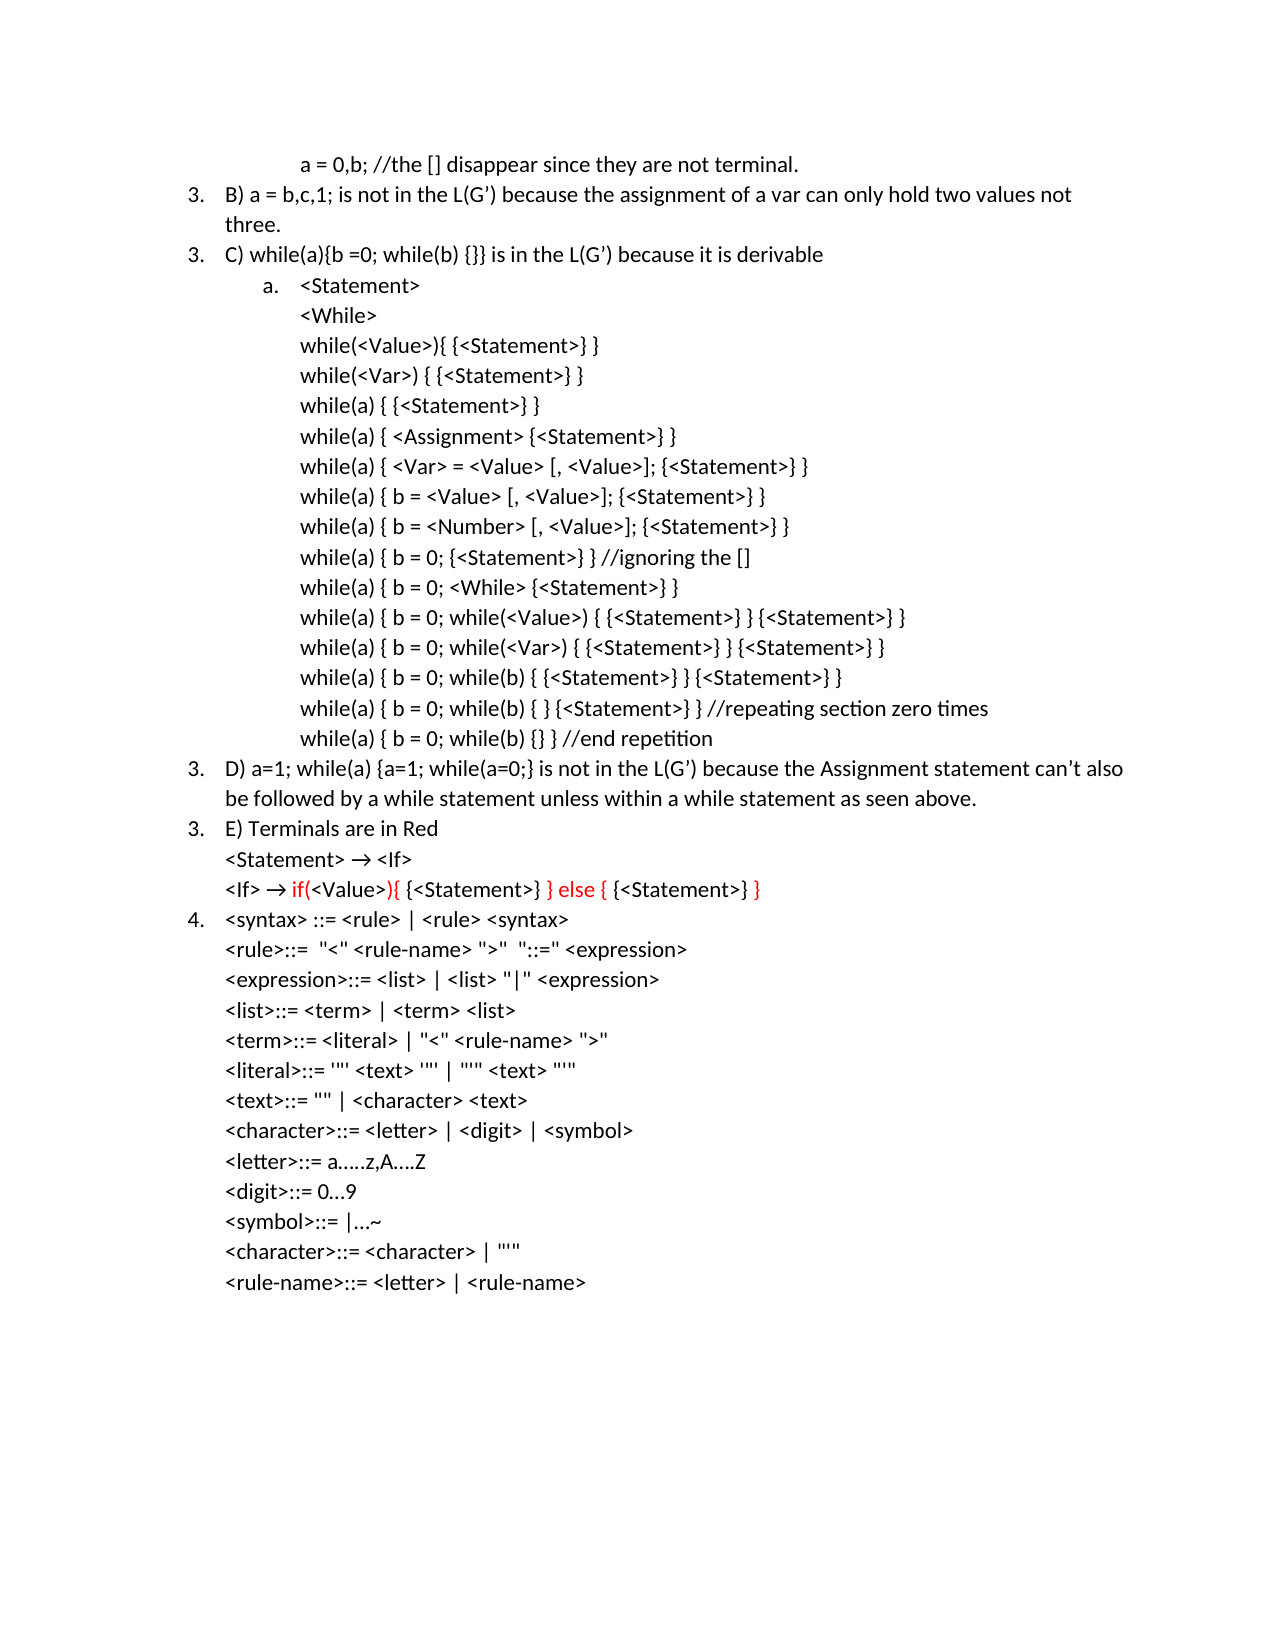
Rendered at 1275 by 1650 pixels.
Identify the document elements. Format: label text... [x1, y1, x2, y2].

list E) Terminals are in Red <Statement> → <If> <If> → if(<Value>){ {<Statement>} } else { {<Statement>} } [187, 814, 1125, 903]
list D) a=1; while(a) {a=1; while(a=0;} is not in the L(G’) because the Assignment statement can’t also be followed by a while statement unless within a while statement as seen above. [187, 754, 1125, 812]
list C) while(a){b =0; while(b) {}} is in the L(G’) because it is derivable [187, 241, 1125, 269]
list B) a = b,c,1; is not in the L(G’) because the assignment of a var can only hold two values not three. [187, 180, 1125, 238]
list a = 0,b; //the [] disappear since they are not terminal. [300, 150, 1125, 178]
list <syntax> ::= <rule> | <rule> <syntax> <rule>::= "<" <rule-name> ">" "::=" <expression> <expression>::= <list> | <list> "|" <expression> <list>::= <term> | <term> <list> <term>::= <literal> | "<" <rule-name> ">" <literal>::= '"' <text> '"' | "'" <text> "'" <text>::= "" | <character> <text> <character>::= <letter> | <digit> | <symbol> <letter>::= a…..z,A….Z <digit>::= 0…9 <symbol>::= |…~ <character>::= <character> | "'" <rule-name>::= <letter> | <rule-name> [187, 905, 1125, 1296]
list <Statement> <While> while(<Value>){ {<Statement>} } while(<Var>) { {<Statement>} } while(a) { {<Statement>} } while(a) { <Assignment> {<Statement>} } while(a) { <Var> = <Value> [, <Value>]; {<Statement>} } while(a) { b = <Value> [, <Value>]; {<Statement>} } while(a) { b = <Number> [, <Value>]; {<Statement>} } while(a) { b = 0; {<Statement>} } //ignoring the [] while(a) { b = 0; <While> {<Statement>} } while(a) { b = 0; while(<Value>) { {<Statement>} } {<Statement>} } while(a) { b = 0; while(<Var>) { {<Statement>} } {<Statement>} } while(a) { b = 0; while(b) { {<Statement>} } {<Statement>} } while(a) { b = 0; while(b) { } {<Statement>} } //repeating section zero times while(a) { b = 0; while(b) {} } //end repetition [262, 271, 1125, 752]
